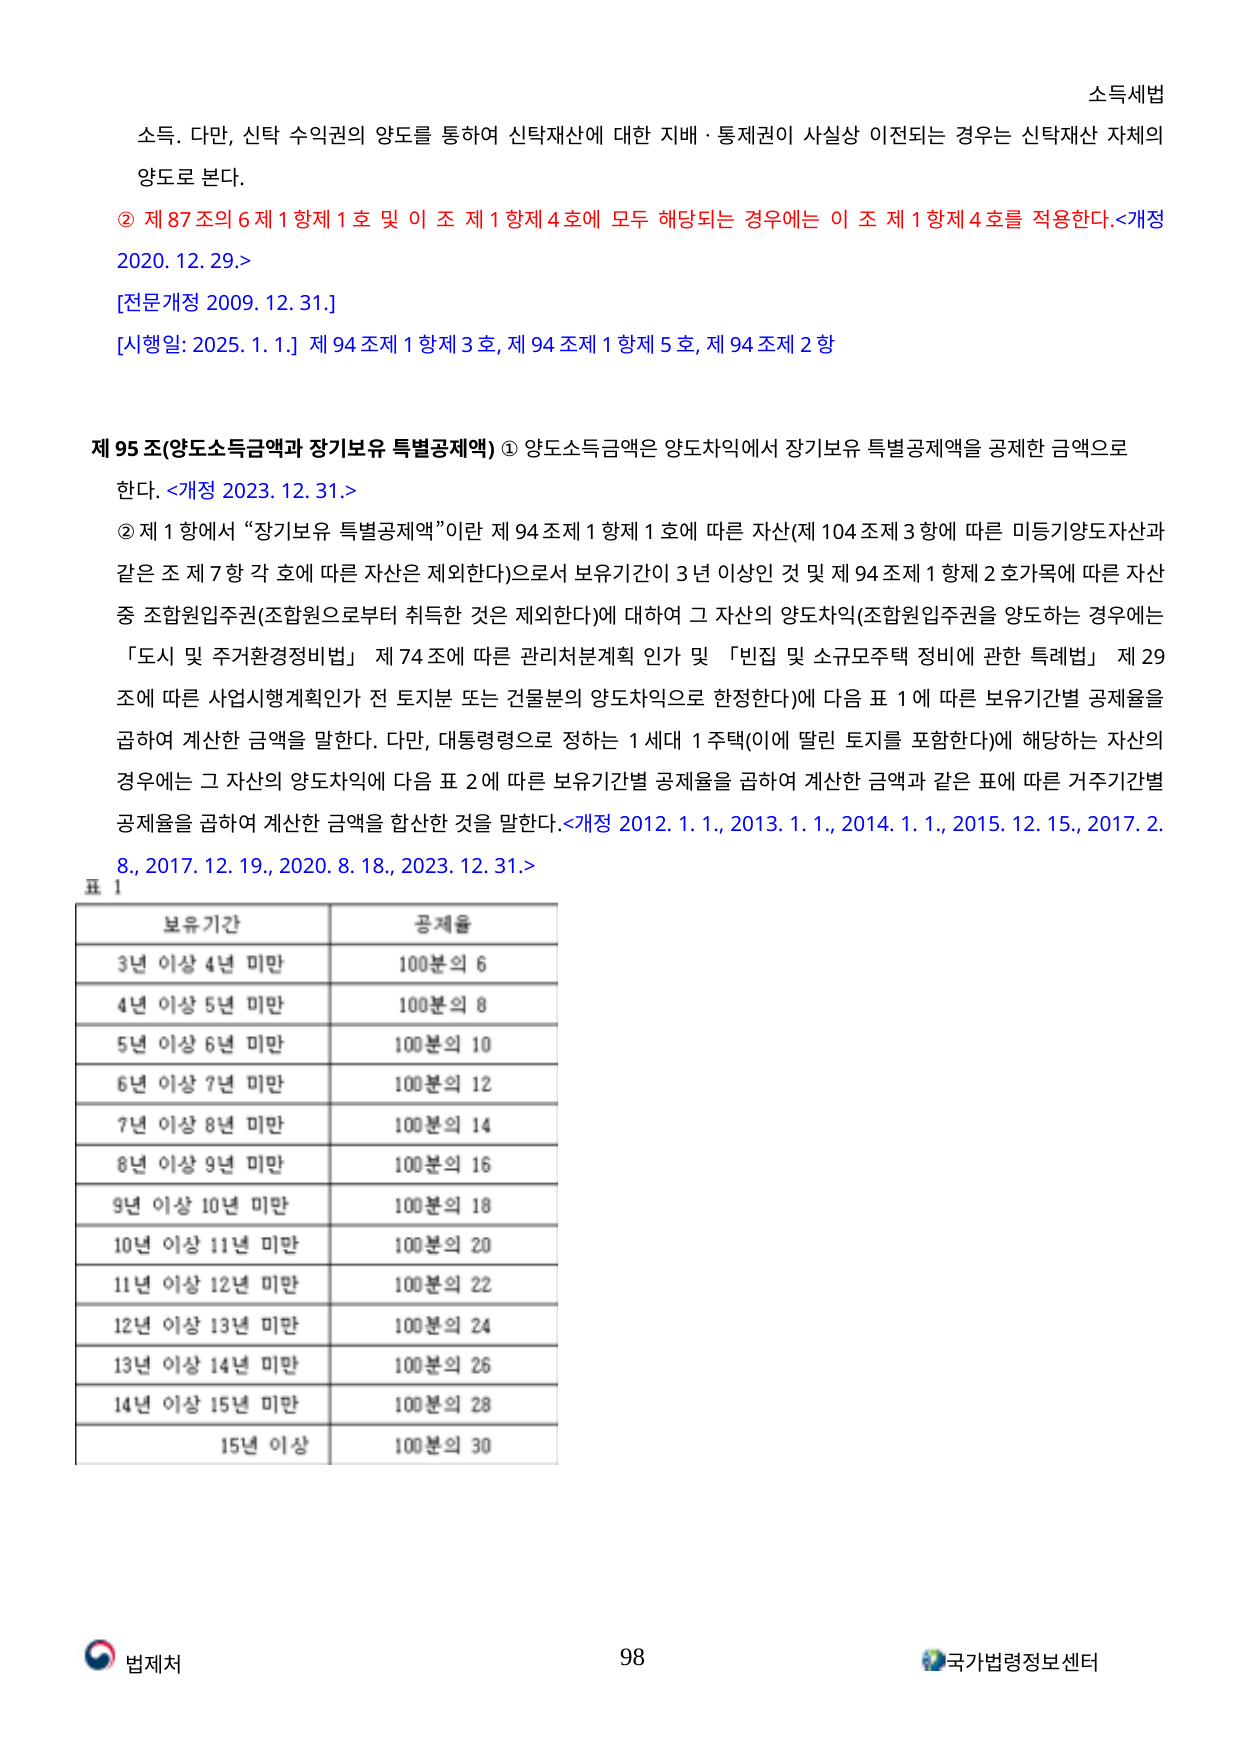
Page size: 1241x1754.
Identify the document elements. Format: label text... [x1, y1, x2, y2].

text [117, 108, 1165, 192]
text 제95조(양도소득금액과 장기보유 특별공제액) ① 양도소득금액은 양도차익에서 장기보유 특별공제액을 공제한 금액으로 한다. <개정 2023. 12. 31.> [92, 421, 1165, 504]
text [전문개정 2009. 12. 31.] [117, 275, 1165, 317]
text ②제1항에서 “장기보유 특별공제액”이란 제94조제1항제1호에 따른 자산(제104조제3항에 따른 미등기양도자산과 같은 조 제7항 각 호에 따른 자산은 제외한다)으로서 보유기간이 3년 이상인 것 및 제94조제1항제2호가목에 따른 자산 중 조합원입주권(조합원으로부터 취득한 것은 제외한다)에 대하여 그 자산의 양도차익(조합원입주권을 양도하는 경우에는 「도시 및 주거환경정비법」 제74조에 따른 관리처분계획 인가 및 「빈집 및 소규모주택 정비에 관한 특례법」 제29조에 따른 사업시행계획인가 전 토지분 또는 건물분의 양도차익으로 한정한다)에 다음 표 1에 따른 보유기간별 공제율을 곱하여 계산한 금액을 말한다. 다만, 대통령령으로 정하는 1세대 1주택(이에 딸린 토지를 포함한다)에 해당하는 자산의 경우에는 그 자산의 양도차익에 다음 표 2에 따른 보유기간별 공제율을 곱하여 계산한 금액과 같은 표에 따른 거주기간별 공제율을 곱하여 계산한 금액을 합산한 것을 말한다.<개정 2012. 1. 1., 2013. 1. 1., 2014. 1. 1., 2015. 12. 15., 2017. 2. 8., 2017. 12. 19., 2020. 8. 18., 2023. 12. 31.> [117, 504, 1165, 879]
text ② 제87조의6제1항제1호 및 이 조 제1항제4호에 모두 해당되는 경우에는 이 조 제1항제4호를 적용한다.<개정 2020. 12. 29.> [117, 192, 1165, 275]
picture [75, 1637, 126, 1673]
picture [892, 1637, 946, 1671]
text [시행일: 2025. 1. 1.] 제94조제1항제3호, 제94조제1항제5호, 제94조제2항 [117, 317, 1165, 358]
picture [75, 879, 559, 1465]
